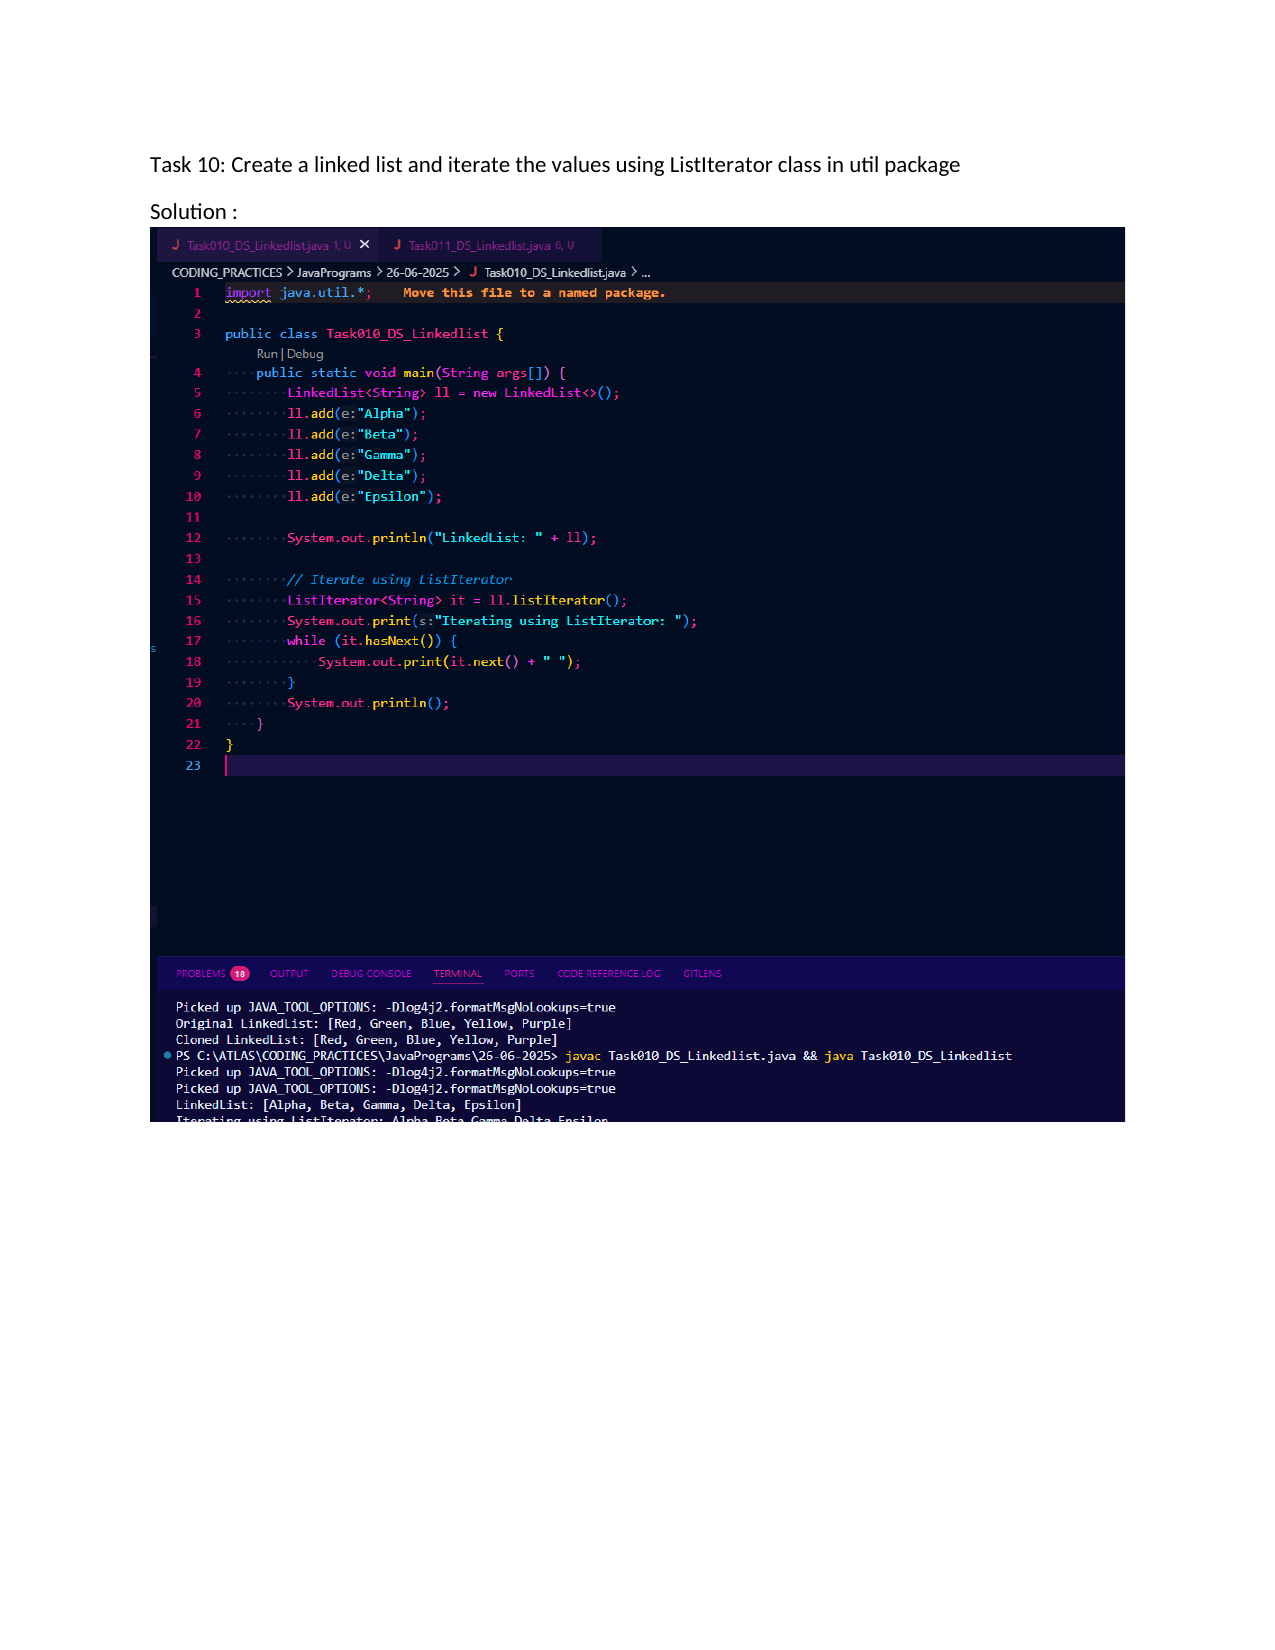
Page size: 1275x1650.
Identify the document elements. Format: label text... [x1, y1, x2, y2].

text Solution : [150, 197, 1125, 227]
text Task 10: Create a linked list and iterate the values using ListIterator class in util package [150, 150, 1125, 178]
picture [150, 227, 1125, 1122]
